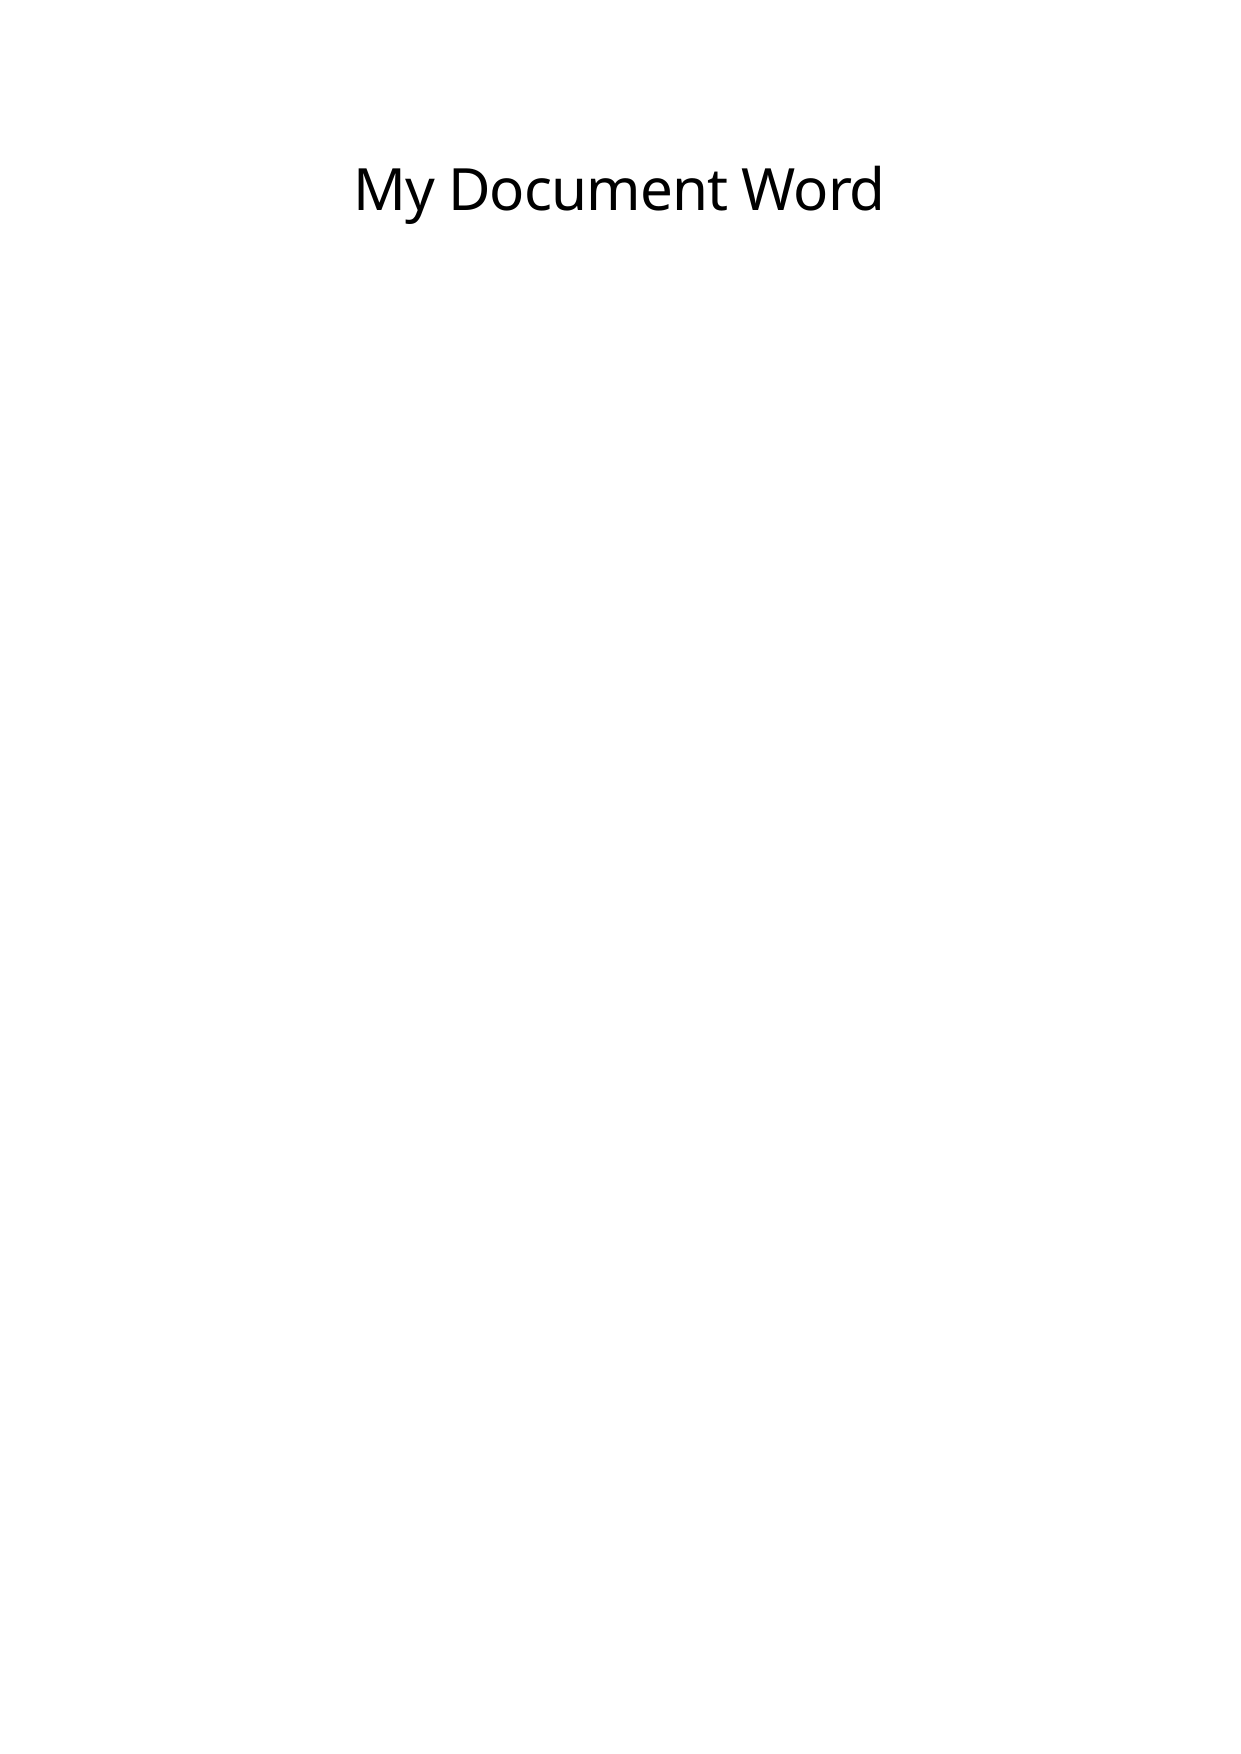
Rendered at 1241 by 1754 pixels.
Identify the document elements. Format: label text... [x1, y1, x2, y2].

title My Document Word [177, 148, 1063, 227]
